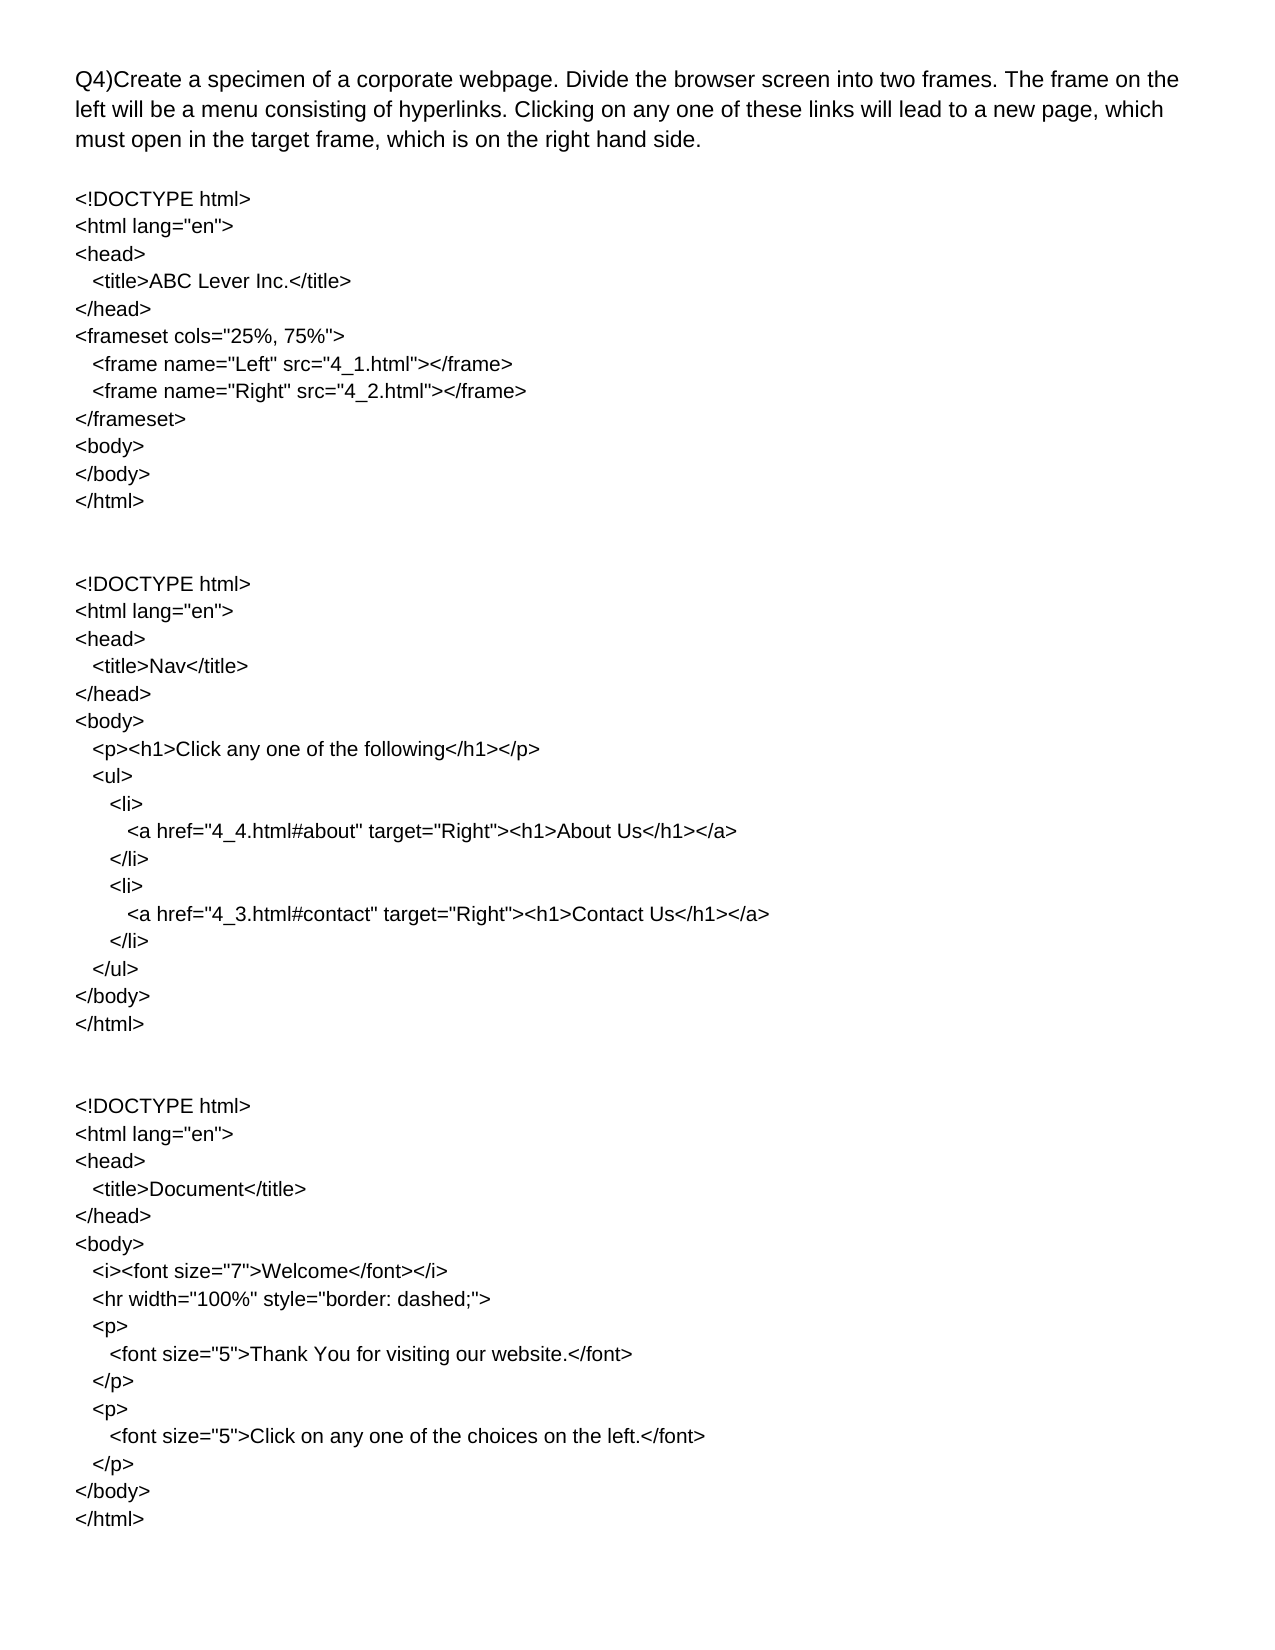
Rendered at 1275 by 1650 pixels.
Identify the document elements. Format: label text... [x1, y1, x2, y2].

text <body> [75, 1231, 1200, 1255]
text <html lang="en"> [75, 214, 1200, 238]
text </li> [75, 846, 1200, 870]
text <font size="5">Thank You for visiting our website.</font> [75, 1341, 1200, 1365]
text </html> [75, 489, 1200, 513]
text </p> [75, 1369, 1200, 1393]
text <title>Document</title> [75, 1176, 1200, 1200]
text </body> [75, 461, 1200, 485]
text <i><font size="7">Welcome</font></i> [75, 1259, 1200, 1283]
text <font size="5">Click on any one of the choices on the left.</font> [75, 1424, 1200, 1448]
text Q4)Create a specimen of a corporate webpage. Divide the browser screen into two frames. The frame on the left will be a menu consisting of hyperlinks. Clicking on any one of these links will lead to a new page, which must open in the target frame, which is on the right hand side. [75, 66, 1200, 152]
text <head> [75, 626, 1200, 650]
text </p> [75, 1451, 1200, 1475]
text <!DOCTYPE html> [75, 571, 1200, 595]
text <!DOCTYPE html> [75, 1094, 1200, 1118]
text </head> [75, 681, 1200, 705]
text </head> [75, 1204, 1200, 1228]
text <frame name="Right" src="4_2.html"></frame> [75, 379, 1200, 403]
text <p> [75, 1314, 1200, 1338]
text </body> [75, 1479, 1200, 1503]
text <a href="4_3.html#contact" target="Right"><h1>Contact Us</h1></a> [75, 901, 1200, 925]
text <ul> [75, 764, 1200, 788]
text <html lang="en"> [75, 1121, 1200, 1145]
text <a href="4_4.html#about" target="Right"><h1>About Us</h1></a> [75, 819, 1200, 843]
text <!DOCTYPE html> [75, 186, 1200, 210]
text </body> [75, 984, 1200, 1008]
text <frame name="Left" src="4_1.html"></frame> [75, 351, 1200, 375]
text </head> [75, 296, 1200, 320]
text </frameset> [75, 406, 1200, 430]
text <hr width="100%" style="border: dashed;"> [75, 1286, 1200, 1310]
text <title>ABC Lever Inc.</title> [75, 269, 1200, 293]
text <li> [75, 874, 1200, 898]
text </ul> [75, 956, 1200, 980]
text </html> [75, 1506, 1200, 1530]
text <p> [75, 1396, 1200, 1420]
text <head> [75, 1149, 1200, 1173]
text <body> [75, 709, 1200, 733]
text </li> [75, 929, 1200, 953]
text <li> [75, 791, 1200, 815]
text <body> [75, 434, 1200, 458]
text <p><h1>Click any one of the following</h1></p> [75, 736, 1200, 760]
text </html> [75, 1011, 1200, 1035]
text <title>Nav</title> [75, 654, 1200, 678]
text <head> [75, 241, 1200, 265]
text <html lang="en"> [75, 599, 1200, 623]
text <frameset cols="25%, 75%"> [75, 324, 1200, 348]
